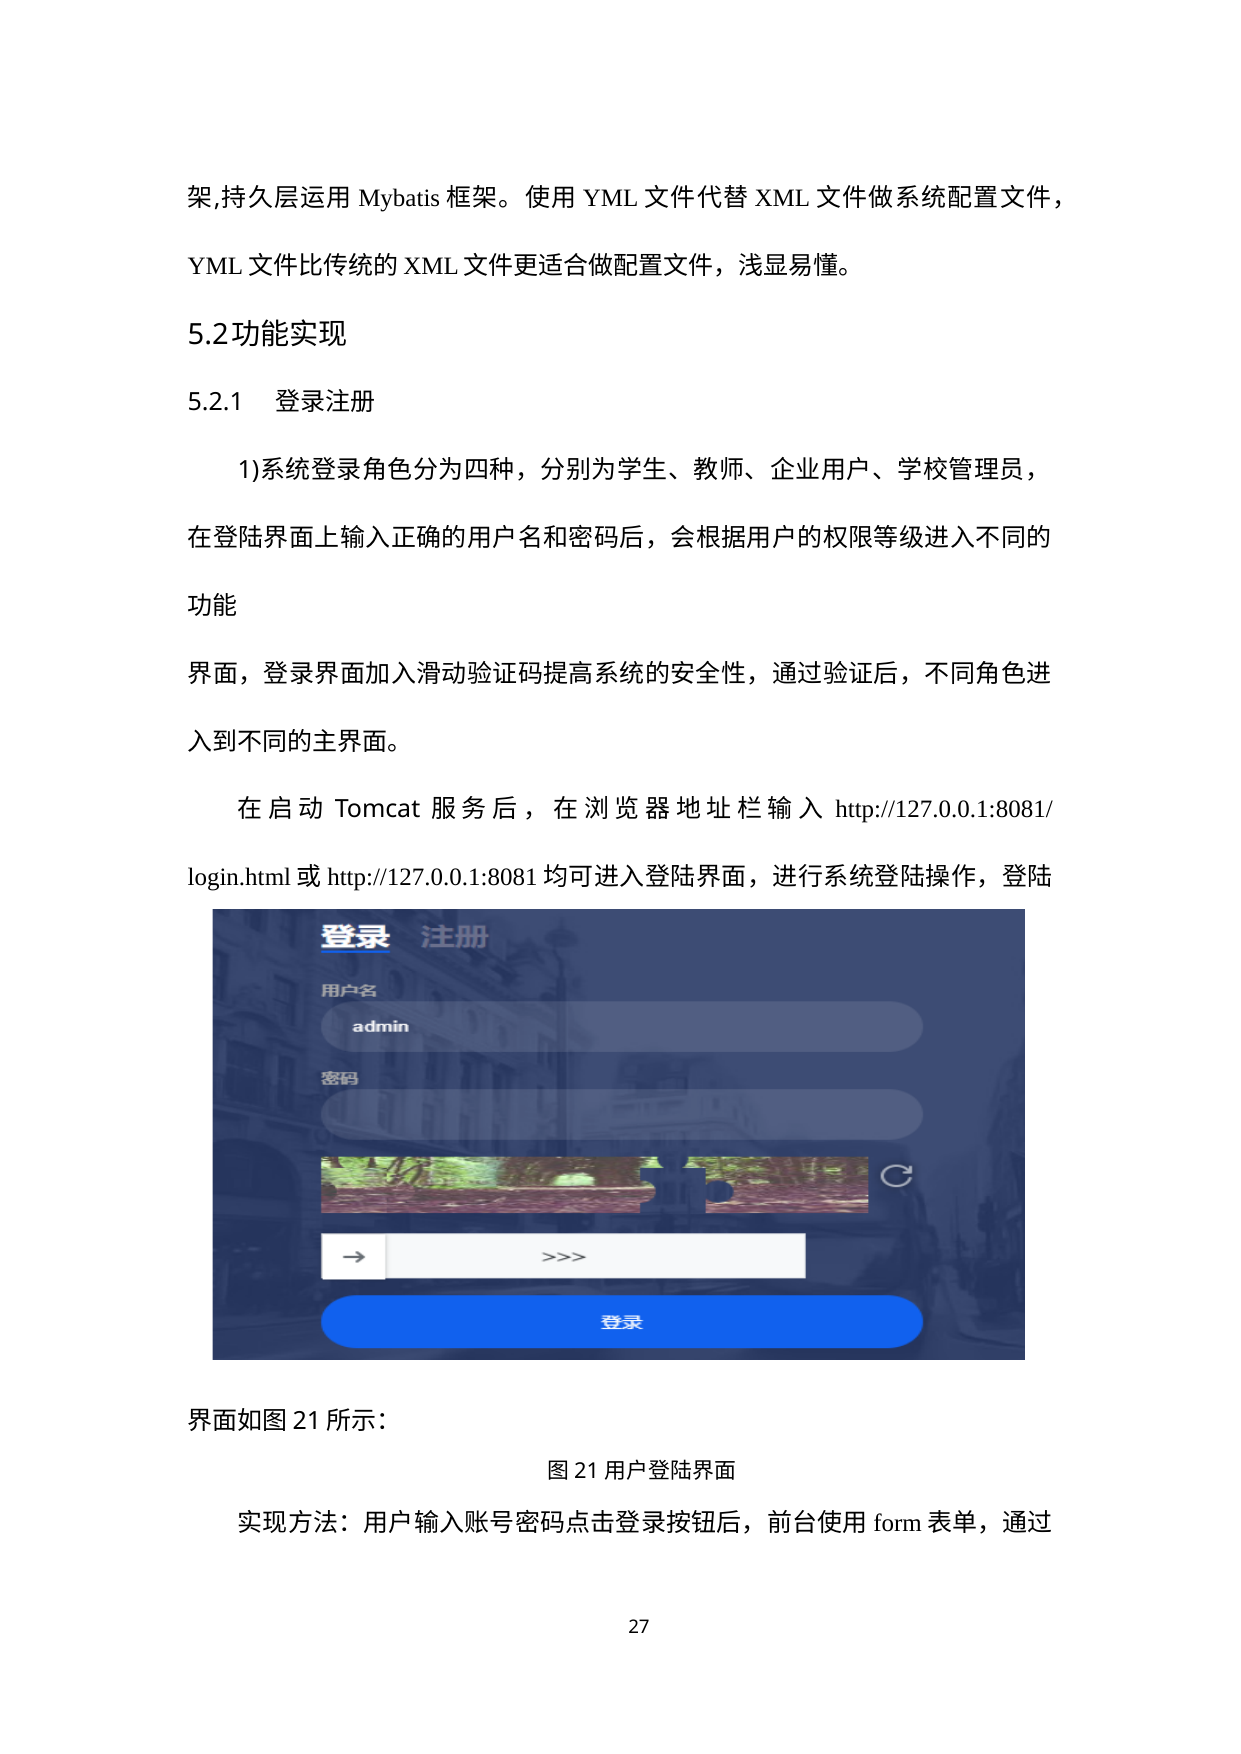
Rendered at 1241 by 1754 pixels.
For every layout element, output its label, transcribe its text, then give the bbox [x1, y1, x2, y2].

text 1)系统登录角色分为四种，分别为学生、教师、企业用户、学校管理员，在登陆界面上输入正确的用户名和密码后，会根据用户的权限等级进入不同的功能 [187, 433, 1053, 637]
picture [212, 909, 1025, 1360]
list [187, 162, 1053, 298]
subtitle 登录注册 [187, 366, 1053, 433]
subtitle 功能实现 [187, 298, 1053, 366]
text 界面，登录界面加入滑动验证码提高系统的安全性，通过验证后，不同角色进入到不同的主界面。 [187, 637, 1053, 773]
text 图21 用户登陆界面 [187, 1452, 1053, 1486]
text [187, 1486, 1053, 1554]
